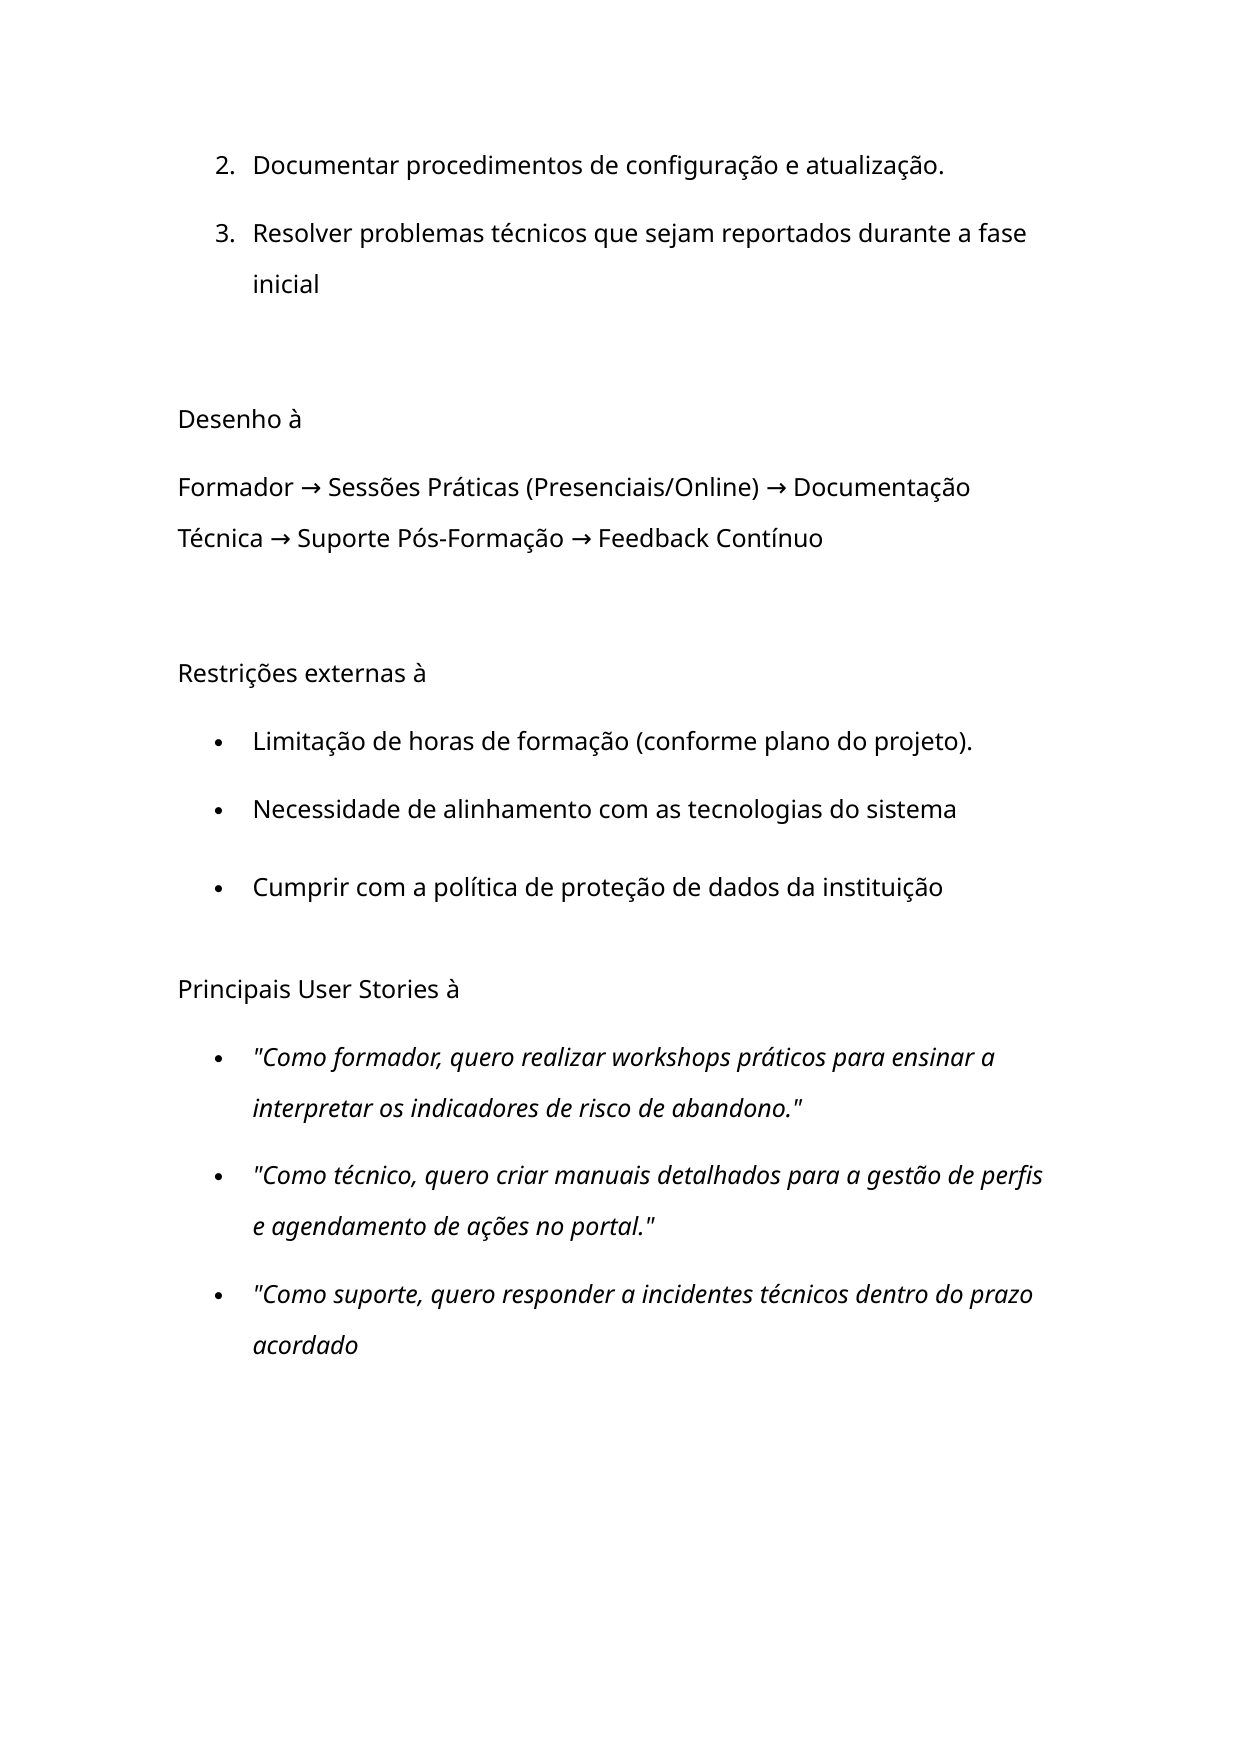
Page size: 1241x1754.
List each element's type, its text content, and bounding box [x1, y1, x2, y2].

list "Como suporte, quero responder a incidentes técnicos dentro do prazo acordado [215, 1277, 1063, 1362]
text Restrições externas à [177, 656, 1063, 690]
list Resolver problemas técnicos que sejam reportados durante a fase inicial [215, 215, 1063, 300]
list "Como técnico, quero criar manuais detalhados para a gestão de perfis e agendamento de ações no portal." [215, 1158, 1063, 1243]
text Desenho à [177, 402, 1063, 436]
list Documentar procedimentos de configuração e atualização. [215, 148, 1063, 182]
list "Como formador, quero realizar workshops práticos para ensinar a interpretar os indicadores de risco de abandono." [215, 1039, 1063, 1124]
list Necessidade de alinhamento com as tecnologias do sistema [215, 791, 1063, 825]
list Limitação de horas de formação (conforme plano do projeto). [215, 724, 1063, 758]
text Formador → Sessões Práticas (Presenciais/Online) → Documentação Técnica → Suporte Pós-Formação → Feedback Contínuo [177, 469, 1063, 554]
text Principais User Stories à [177, 971, 1063, 1006]
list Cumprir com a política de proteção de dados da instituição [215, 859, 1063, 904]
